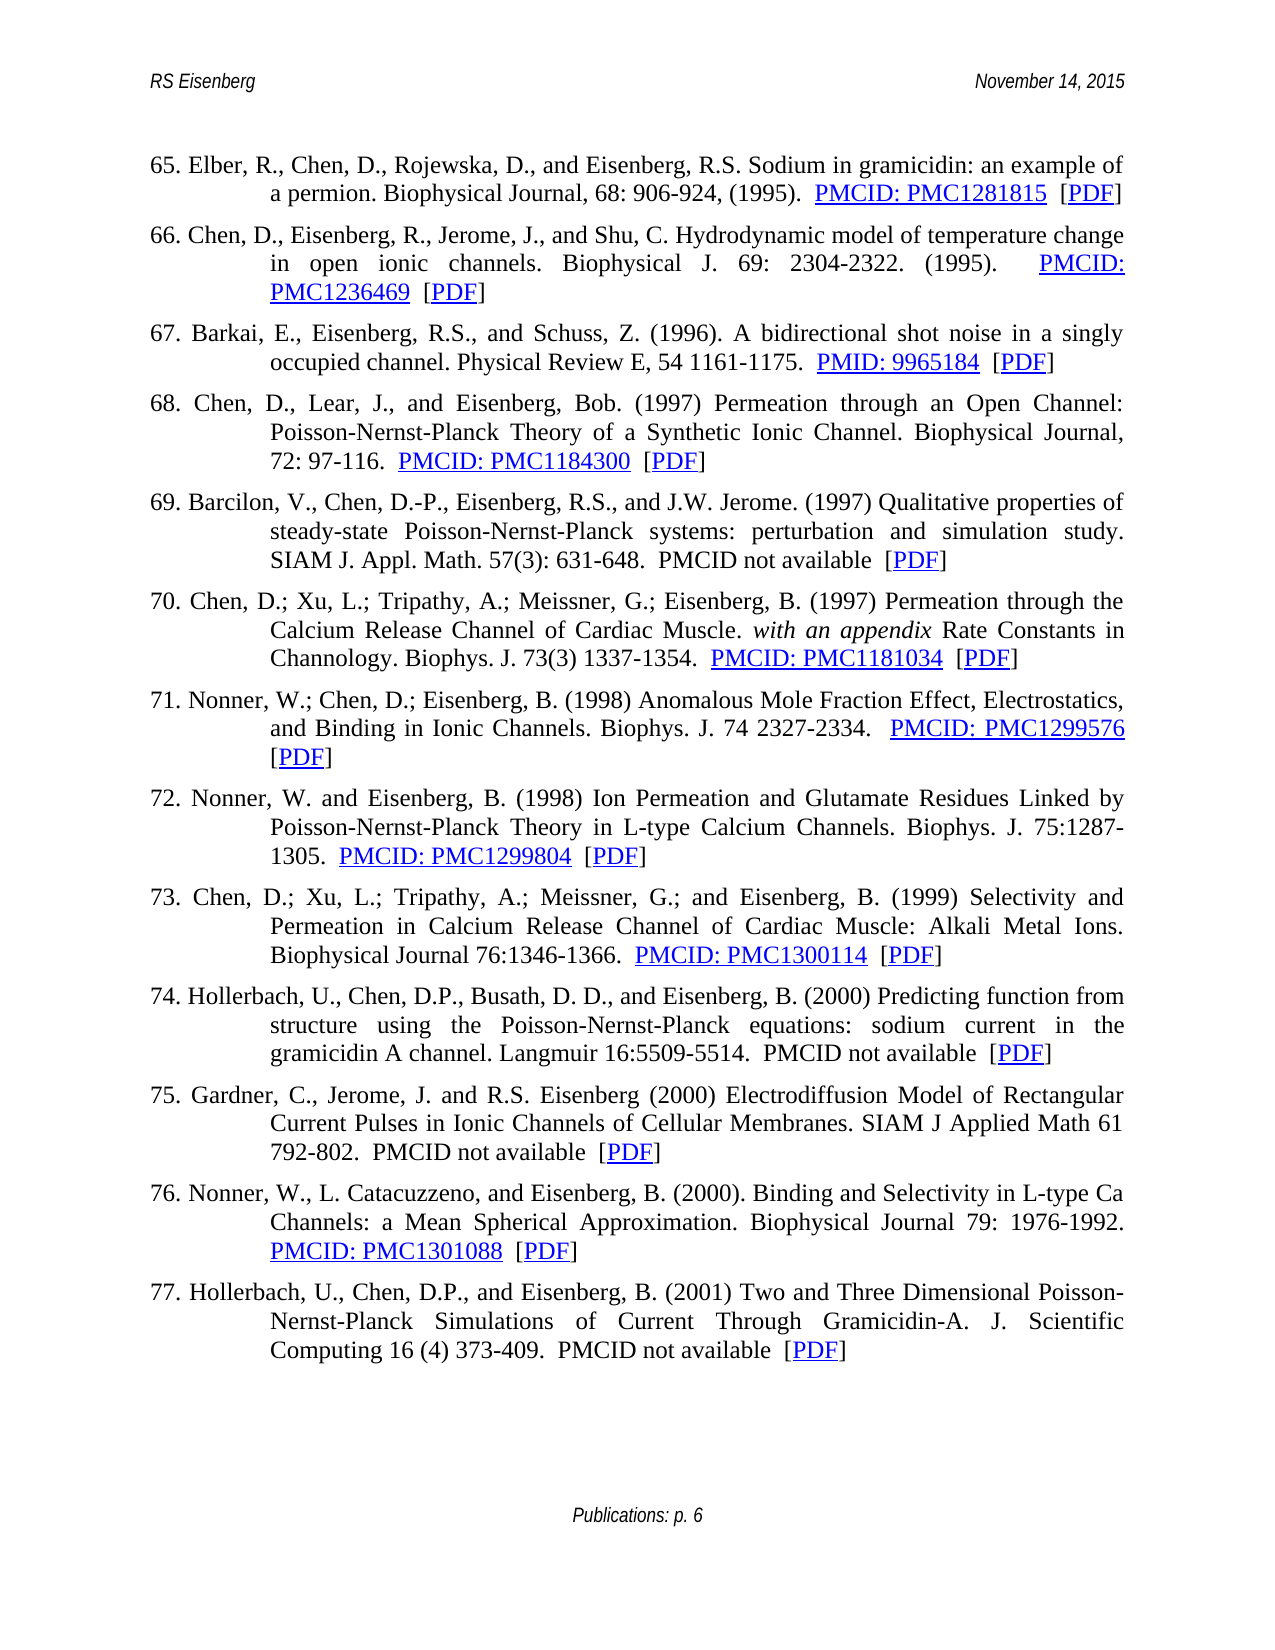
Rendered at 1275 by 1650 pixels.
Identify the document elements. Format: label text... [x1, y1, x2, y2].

text 66. Chen, D., Eisenberg, R., Jerome, J., and Shu, C. Hydrodynamic model of temperature change in open ionic channels. Biophysical J. 69: 2304-2322. (1995). PMCID: PMC1236469 [PDF] [150, 220, 1125, 306]
text 77. Hollerbach, U., Chen, D.P., and Eisenberg, B. (2001) Two and Three Dimensional Poisson-Nernst-Planck Simulations of Current Through Gramicidin-A. J. Scientific Computing 16 (4) 373-409. PMCID not available [PDF] [150, 1277, 1125, 1363]
text 71. Nonner, W.; Chen, D.; Eisenberg, B. (1998) Anomalous Mole Fraction Effect, Electrostatics, and Binding in Ionic Channels. Biophys. J. 74 2327-2334. PMCID: PMC1299576 [PDF] [150, 685, 1125, 771]
text 68. Chen, D., Lear, J., and Eisenberg, Bob. (1997) Permeation through an Open Channel: Poisson-Nernst-Planck Theory of a Synthetic Ionic Channel. Biophysical Journal, 72: 97-116. PMCID: PMC1184300 [PDF] [150, 388, 1125, 475]
text 72. Nonner, W. and Eisenberg, B. (1998) Ion Permeation and Glutamate Residues Linked by Poisson-Nernst-Planck Theory in L-type Calcium Channels. Biophys. J. 75:1287-1305. PMCID: PMC1299804 [PDF] [150, 783, 1125, 870]
text 69. Barcilon, V., Chen, D.-P., Eisenberg, R.S., and J.W. Jerome. (1997) Qualitative properties of steady-state Poisson-Nernst-Planck systems: perturbation and simulation study. SIAM J. Appl. Math. 57(3): 631-648. PMCID not available [PDF] [150, 487, 1125, 573]
text 65. Elber, R., Chen, D., Rojewska, D., and Eisenberg, R.S. Sodium in gramicidin: an example of a permion. Biophysical Journal, 68: 906-924, (1995). PMCID: PMC1281815 [PDF] [150, 150, 1125, 207]
text 76. Nonner, W., L. Catacuzzeno, and Eisenberg, B. (2000). Binding and Selectivity in L-type Ca Channels: a Mean Spherical Approximation. Biophysical Journal 79: 1976-1992. PMCID: PMC1301088 [PDF] [150, 1178, 1125, 1265]
text 70. Chen, D.; Xu, L.; Tripathy, A.; Meissner, G.; Eisenberg, B. (1997) Permeation through the Calcium Release Channel of Cardiac Muscle. with an appendix Rate Constants in Channology. Biophys. J. 73(3) 1337-1354. PMCID: PMC1181034 [PDF] [150, 586, 1125, 672]
text 74. Hollerbach, U., Chen, D.P., Busath, D. D., and Eisenberg, B. (2000) Predicting function from structure using the Poisson-Nernst-Planck equations: sodium current in the gramicidin A channel. Langmuir 16:5509-5514. PMCID not available [PDF] [150, 981, 1125, 1067]
text 67. Barkai, E., Eisenberg, R.S., and Schuss, Z. (1996). A bidirectional shot noise in a singly occupied channel. Physical Review E, 54 1161-1175. PMID: 9965184 [PDF] [150, 318, 1125, 376]
text 73. Chen, D.; Xu, L.; Tripathy, A.; Meissner, G.; and Eisenberg, B. (1999) Selectivity and Permeation in Calcium Release Channel of Cardiac Muscle: Alkali Metal Ions. Biophysical Journal 76:1346-1366. PMCID: PMC1300114 [PDF] [150, 882, 1125, 968]
text 75. Gardner, C., Jerome, J. and R.S. Eisenberg (2000) Electrodiffusion Model of Rectangular Current Pulses in Ionic Channels of Cellular Membranes. SIAM J Applied Math 61 792-802. PMCID not available [PDF] [150, 1080, 1125, 1166]
